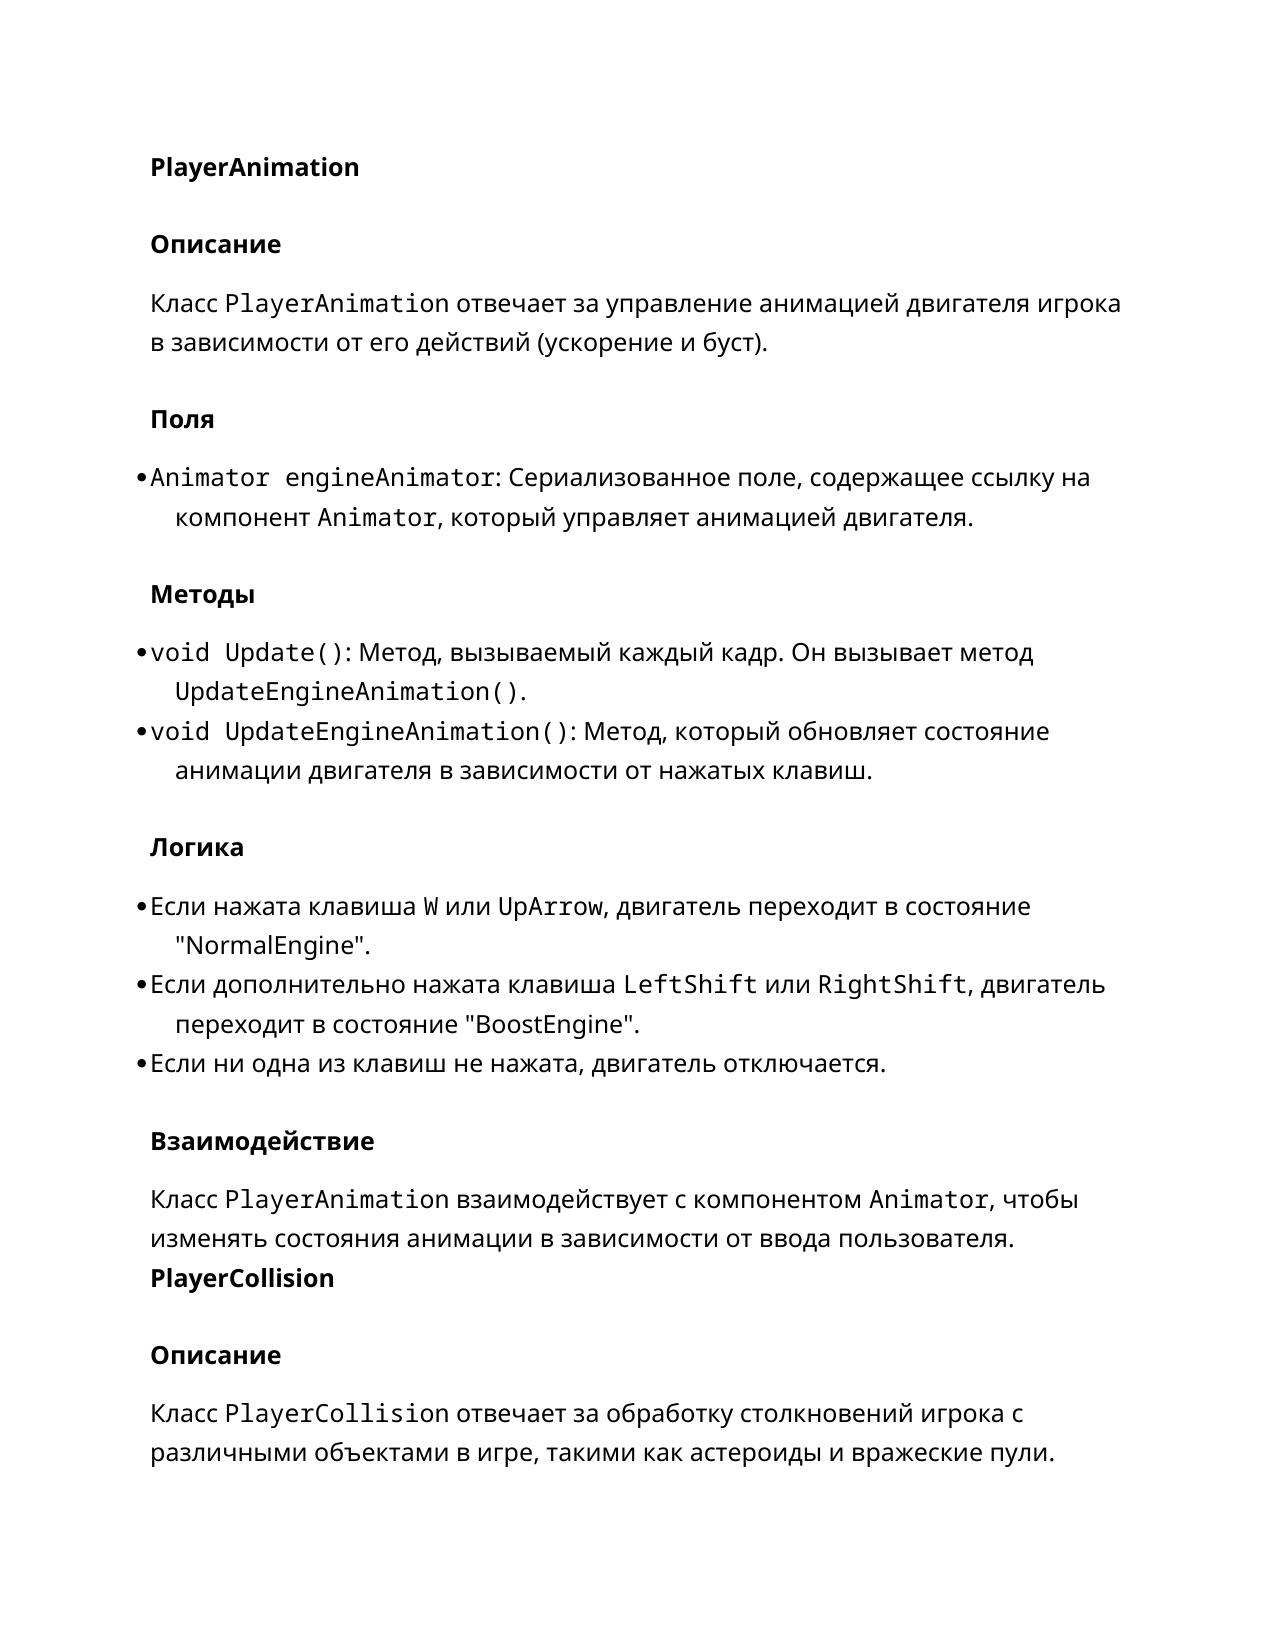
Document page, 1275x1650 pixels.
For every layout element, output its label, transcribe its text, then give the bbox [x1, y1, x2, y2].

subtitle PlayerCollision [150, 1260, 1125, 1294]
list Если дополнительно нажата клавиша LeftShift или RightShift, двигатель переходит в состояние "BoostEngine". [137, 967, 1125, 1041]
list void UpdateEngineAnimation(): Метод, который обновляет состояние анимации двигателя в зависимости от нажатых клавиш. [137, 713, 1125, 787]
list Animator engineAnimator: Сериализованное поле, содержащее ссылку на компонент Animator, который управляет анимацией двигателя. [137, 460, 1125, 533]
subtitle Описание [150, 227, 1125, 261]
subtitle Описание [150, 1337, 1125, 1371]
subtitle PlayerAnimation [150, 150, 1125, 184]
subtitle Логика [150, 830, 1125, 864]
subtitle Поля [150, 402, 1125, 436]
list void Update(): Метод, вызываемый каждый кадр. Он вызывает метод UpdateEngineAnimation(). [137, 634, 1125, 708]
list Если ни одна из клавиш не нажата, двигатель отключается. [137, 1046, 1125, 1080]
subtitle Взаимодействие [150, 1123, 1125, 1157]
text Класс PlayerAnimation отвечает за управление анимацией двигателя игрока в зависимости от его действий (ускорение и буст). [150, 285, 1125, 359]
text Класс PlayerCollision отвечает за обработку столкновений игрока с различными объектами в игре, такими как астероиды и вражеские пули. [150, 1396, 1125, 1469]
subtitle Методы [150, 576, 1125, 610]
text Класс PlayerAnimation взаимодействует с компонентом Animator, чтобы изменять состояния анимации в зависимости от ввода пользователя. [150, 1181, 1125, 1255]
list Если нажата клавиша W или UpArrow, двигатель переходит в состояние "NormalEngine". [137, 888, 1125, 962]
